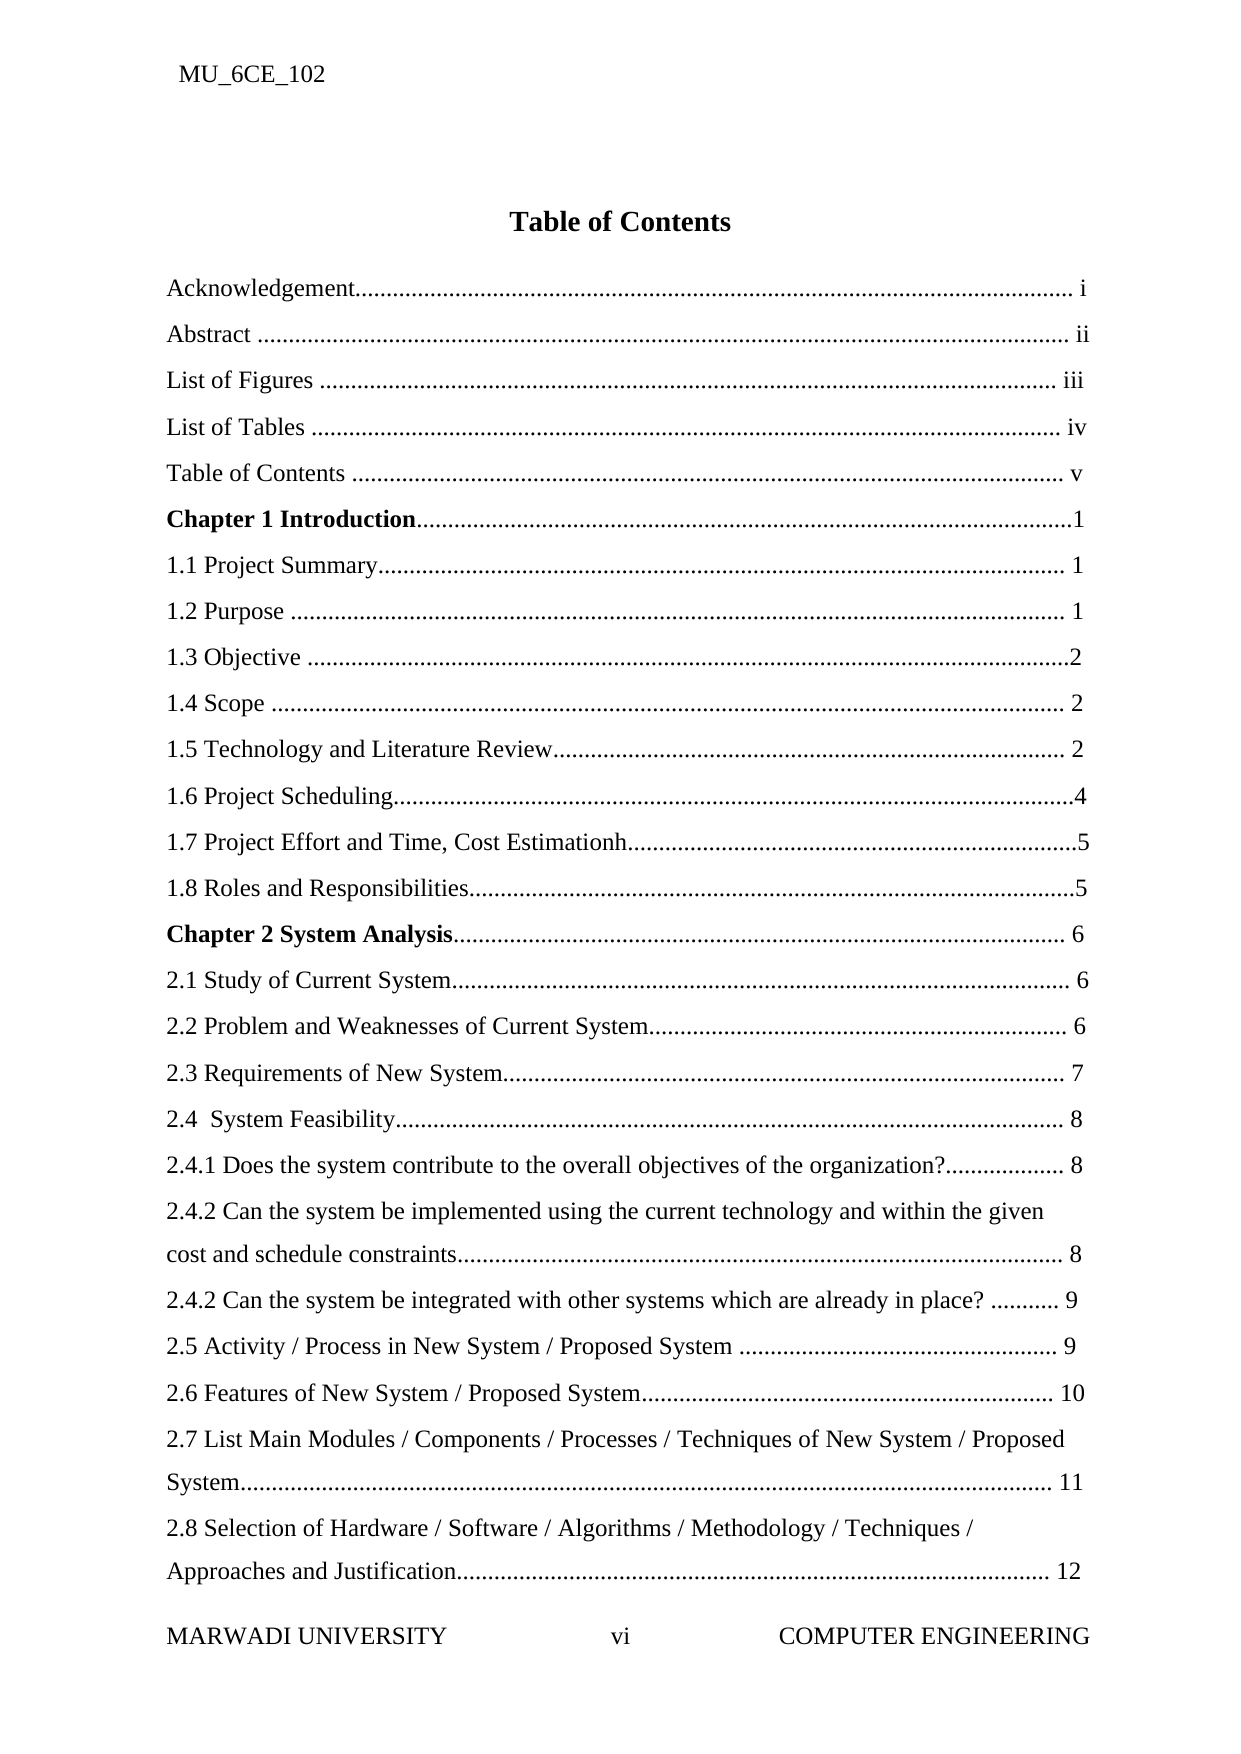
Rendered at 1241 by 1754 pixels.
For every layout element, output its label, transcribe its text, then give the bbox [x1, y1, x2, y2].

text 1.1 Project Summary.............................................................................................................. 1 [166, 550, 1091, 579]
text 1.8 Roles and Responsibilities.................................................................................................5 [166, 873, 1091, 902]
text 2.4.2 Can the system be integrated with other systems which are already in place? ........... 9 [166, 1285, 1091, 1314]
text 2.6 Features of New System / Proposed System.................................................................. 10 [166, 1378, 1091, 1406]
text 1.5 Technology and Literature Review.................................................................................. 2 [166, 734, 1091, 763]
text Table of Contents .................................................................................................................. v [166, 458, 1091, 486]
text Chapter 1 Introduction.........................................................................................................1 [166, 504, 1091, 533]
text List of Figures ...................................................................................................................... iii [166, 365, 1091, 394]
text 2.1 Study of Current System................................................................................................... 6 [166, 965, 1091, 994]
text 2.2 Problem and Weaknesses of Current System................................................................... 6 [166, 1011, 1091, 1040]
text 2.3 Requirements of New System.......................................................................................... 7 [166, 1058, 1091, 1086]
subtitle Table of Contents [387, 204, 853, 237]
text Chapter 2 System Analysis.................................................................................................. 6 [166, 919, 1091, 948]
text 1.4 Scope ............................................................................................................................... 2 [166, 688, 1091, 717]
text 1.3 Objective ..........................................................................................................................2 [166, 642, 1091, 671]
text Abstract .................................................................................................................................. ii [166, 319, 1091, 348]
text 1.7 Project Effort and Time, Cost Estimationh........................................................................5 [166, 827, 1091, 856]
text 1.6 Project Scheduling.............................................................................................................4 [166, 781, 1091, 809]
text 2.4.1 Does the system contribute to the overall objectives of the organization?................... 8 [166, 1150, 1091, 1179]
text 2.4.2 Can the system be implemented using the current technology and within the given cost and schedule constraints................................................................................................. 8 [166, 1196, 1091, 1268]
text List of Tables ........................................................................................................................ iv [166, 412, 1091, 440]
text 2.7 List Main Modules / Components / Processes / Techniques of New System / Proposed System.................................................................................................................................. 11 [166, 1424, 1091, 1496]
text 2.5 Activity / Process in New System / Proposed System ................................................... 9 [166, 1331, 1091, 1360]
text 1.2 Purpose ............................................................................................................................ 1 [166, 596, 1091, 625]
text Acknowledgement................................................................................................................... i [166, 273, 1091, 302]
text 2.8 Selection of Hardware / Software / Algorithms / Methodology / Techniques / Approaches and Justification............................................................................................... 12 [166, 1513, 1091, 1585]
text 2.4 System Feasibility........................................................................................................... 8 [166, 1104, 1091, 1132]
